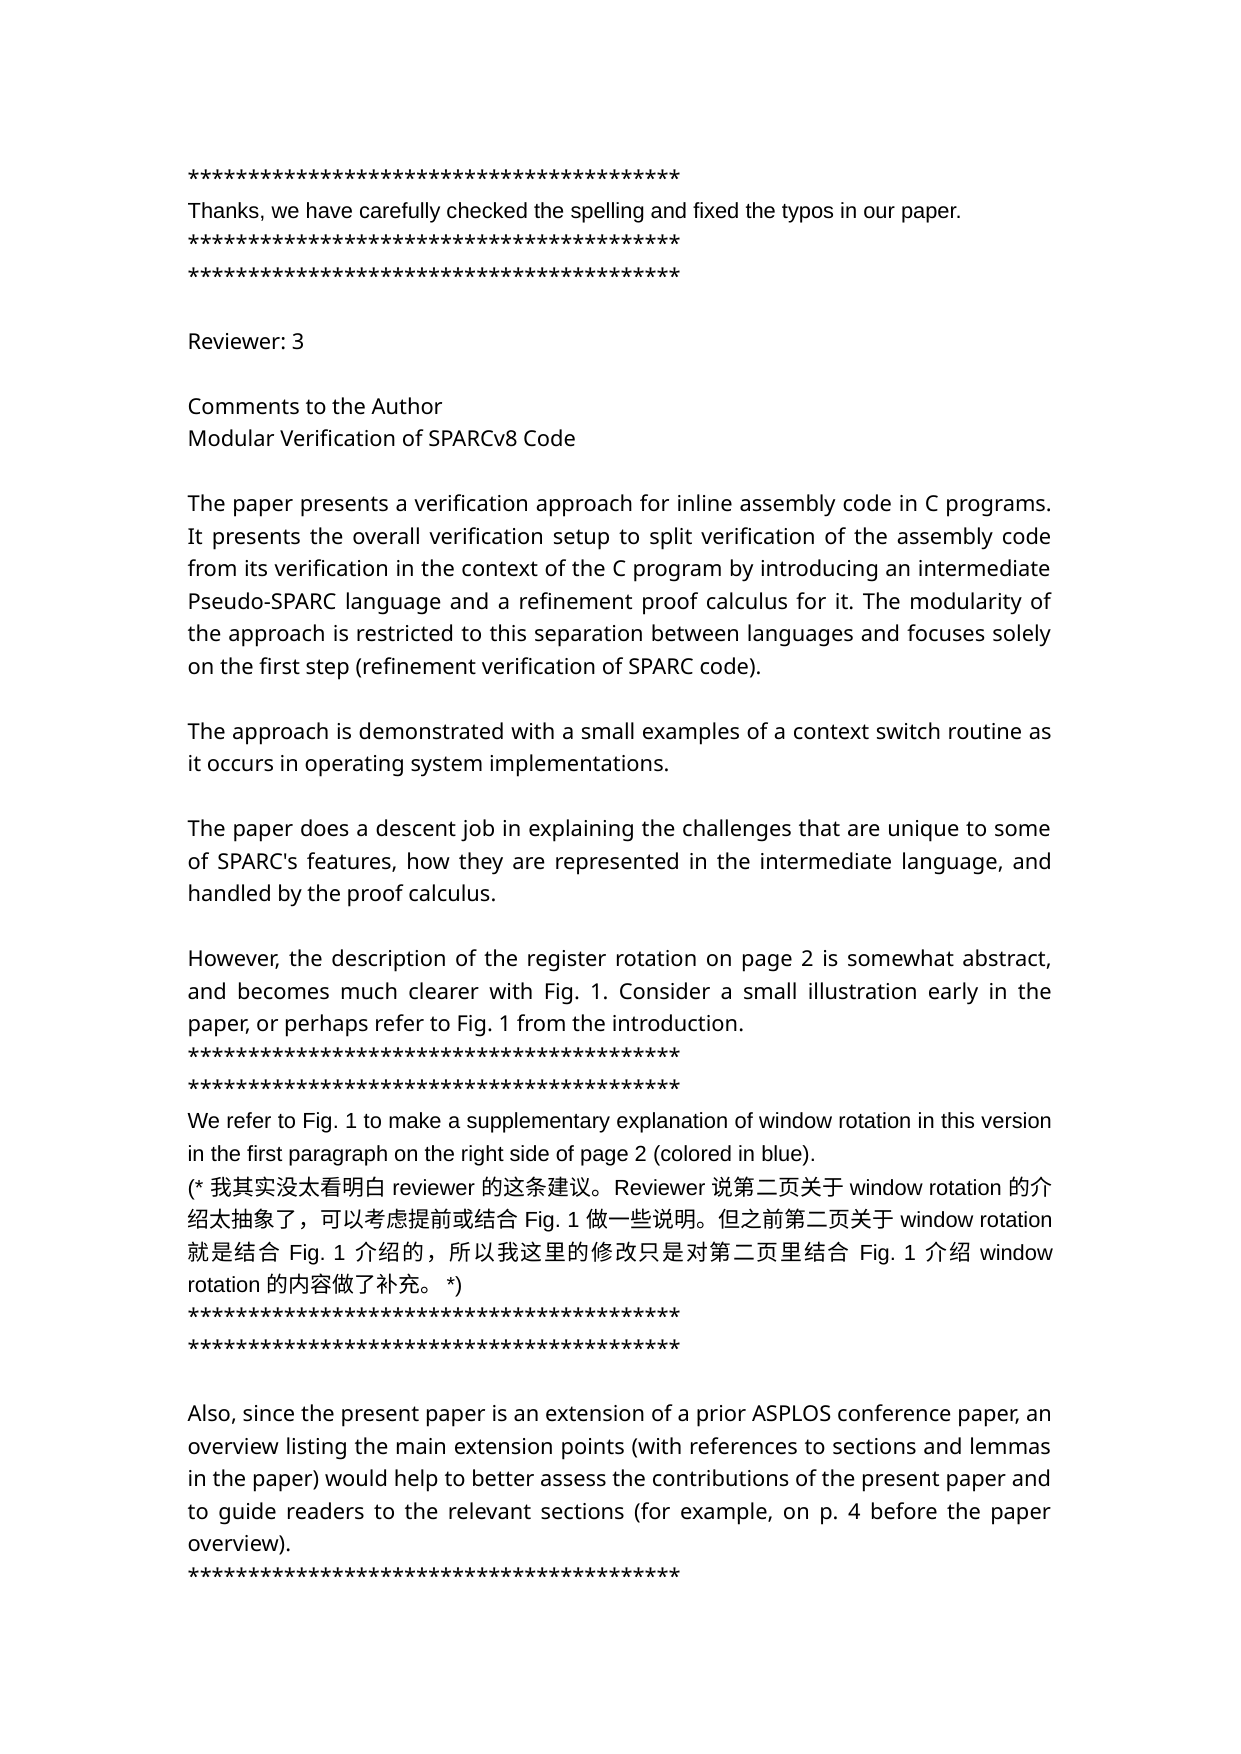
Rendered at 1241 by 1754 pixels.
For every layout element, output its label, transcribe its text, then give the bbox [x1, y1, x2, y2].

text ***************************************** [187, 1072, 1053, 1104]
text We refer to Fig. 1 to make a supplementary explanation of window rotation in this version in the first paragraph on the right side of page 2 (colored in blue). [187, 1114, 1053, 1169]
text ***************************************** [187, 1559, 1053, 1592]
text ***************************************** [187, 1299, 1053, 1332]
text However, the description of the register rotation on page 2 is somewhat abstract, and becomes much clearer with Fig. 1. Consider a small illustration early in the paper, or perhaps refer to Fig. 1 from the introduction. [187, 942, 1053, 1039]
text ***************************************** [187, 227, 1053, 259]
text Thanks, we have carefully checked the spelling and fixed the typos in our paper. [187, 194, 1053, 227]
text ***************************************** [187, 1332, 1053, 1364]
text ***************************************** [187, 1039, 1053, 1072]
text ***************************************** ***************************************** [187, 162, 1053, 194]
text ***************************************** [187, 259, 1053, 292]
text (* 我其实没太看明白 reviewer 的这条建议。Reviewer 说第二页关于 window rotation 的介绍太抽象了，可以考虑提前或结合 Fig. 1 做一些说明。但之前第二页关于 window rotation 就是结合 Fig. 1 介绍的，所以我这里的修改只是对第二页里结合 Fig. 1 介绍 window rotation 的内容做了补充。 *) [187, 1169, 1053, 1299]
